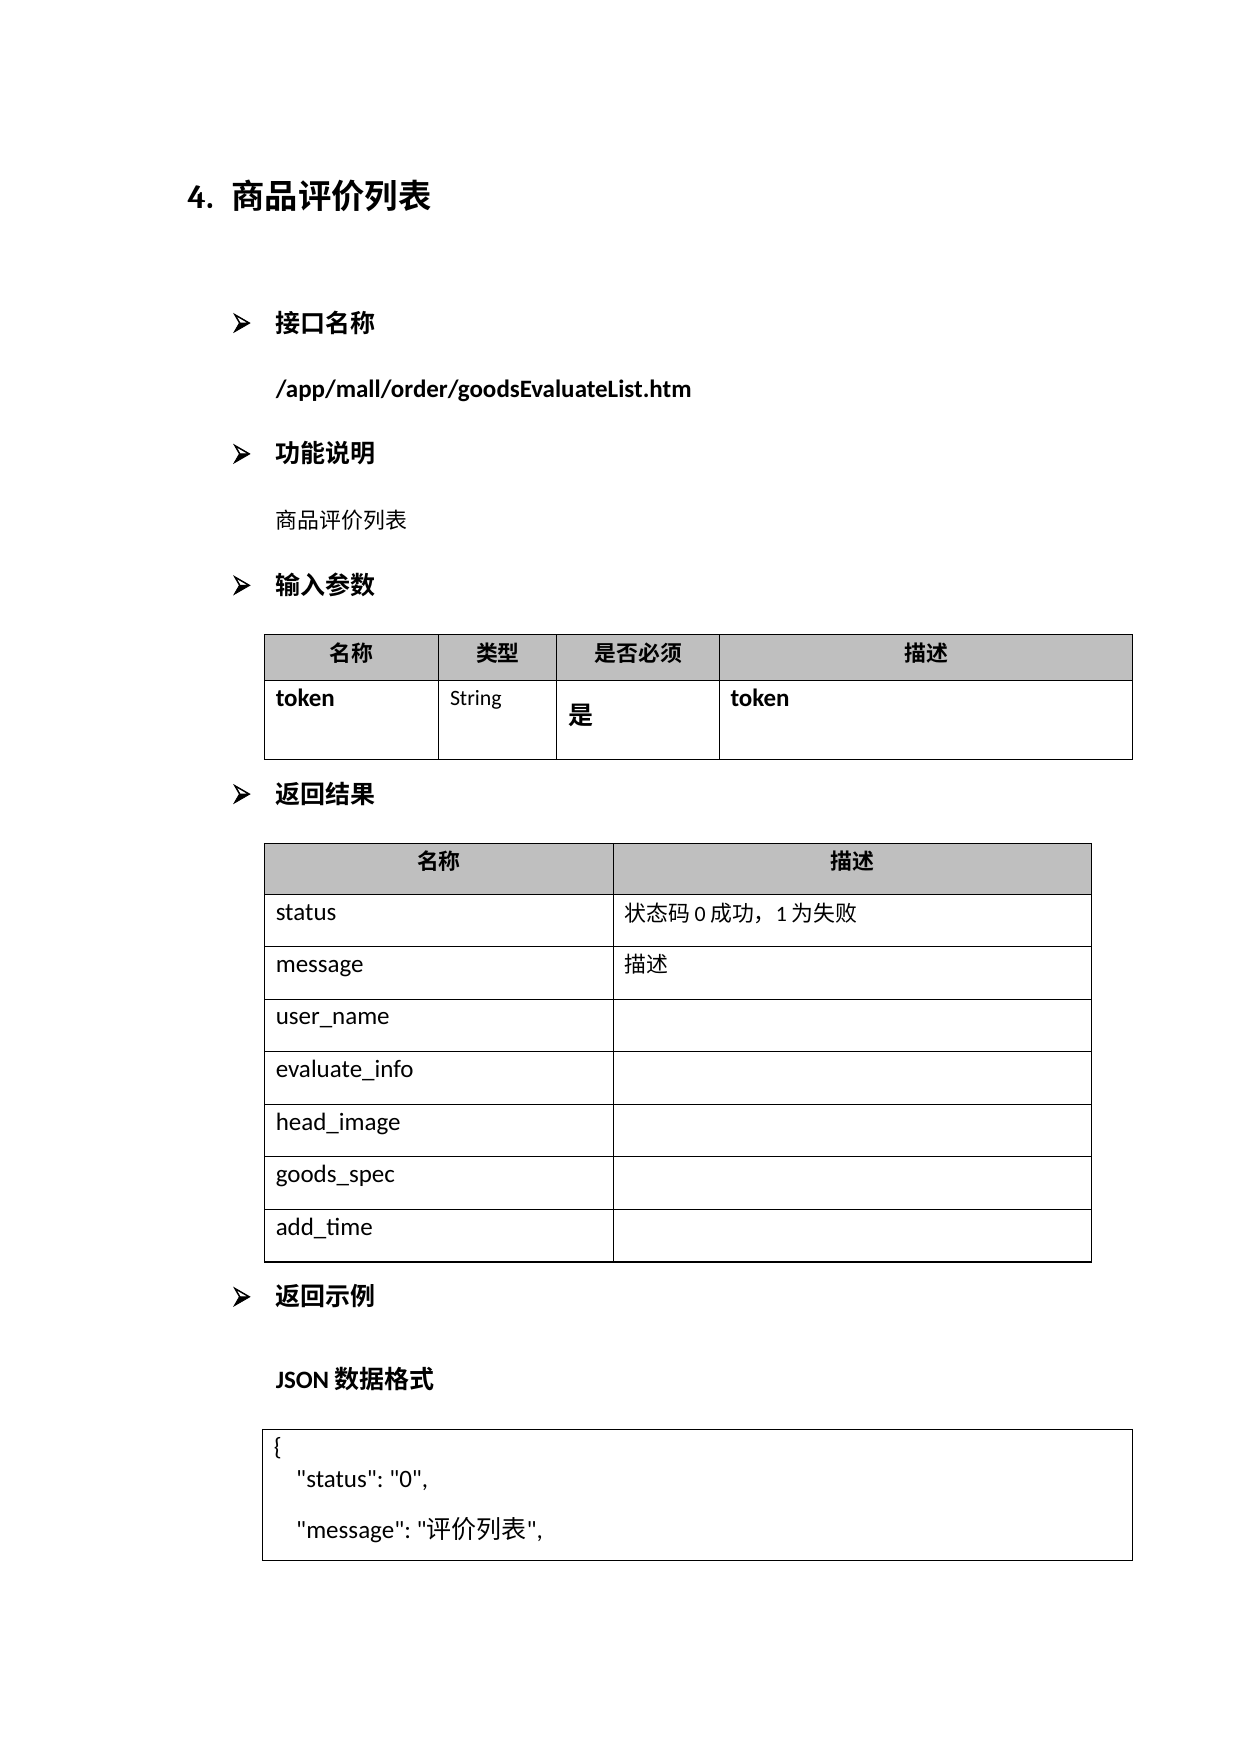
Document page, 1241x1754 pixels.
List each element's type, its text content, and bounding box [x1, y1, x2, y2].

table_cell [614, 1210, 1091, 1261]
table_cell [614, 1105, 1091, 1156]
list 功能说明 [232, 419, 1053, 484]
list JSON数据格式 [276, 1346, 1053, 1411]
table_cell [614, 1000, 1091, 1051]
list 接口名称 [232, 289, 1053, 354]
table_cell goods_spec [265, 1157, 613, 1209]
table_cell 是 [557, 681, 719, 759]
table_cell token [720, 681, 1132, 759]
list 商品评价列表 [276, 503, 1053, 535]
table_cell add_time [265, 1210, 613, 1261]
table_cell String [439, 681, 556, 759]
table_header 名称 [265, 844, 613, 894]
table_header 名称 [265, 635, 438, 680]
table_cell message [265, 947, 613, 998]
list 返回结果 [232, 760, 1053, 825]
table_cell [614, 1157, 1091, 1209]
list 输入参数 [232, 551, 1053, 616]
table_header 是否必须 [557, 635, 719, 680]
subtitle 商品评价列表 [187, 162, 1053, 227]
table_header 描述 [720, 635, 1132, 680]
list /app/mall/order/goodsEvaluateList.htm [232, 372, 1053, 404]
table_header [263, 1430, 1132, 1560]
table_header 描述 [614, 844, 1091, 894]
table_cell status [265, 895, 613, 946]
table_header 类型 [439, 635, 556, 680]
table_cell token [265, 681, 438, 759]
table_cell evaluate_info [265, 1052, 613, 1104]
table_cell head_image [265, 1105, 613, 1156]
table_cell 状态码0成功，1为失败 [614, 895, 1091, 946]
table_cell [614, 1052, 1091, 1104]
table_cell user_name [265, 1000, 613, 1051]
list 返回示例 [232, 1262, 1053, 1327]
table_cell 描述 [614, 947, 1091, 998]
